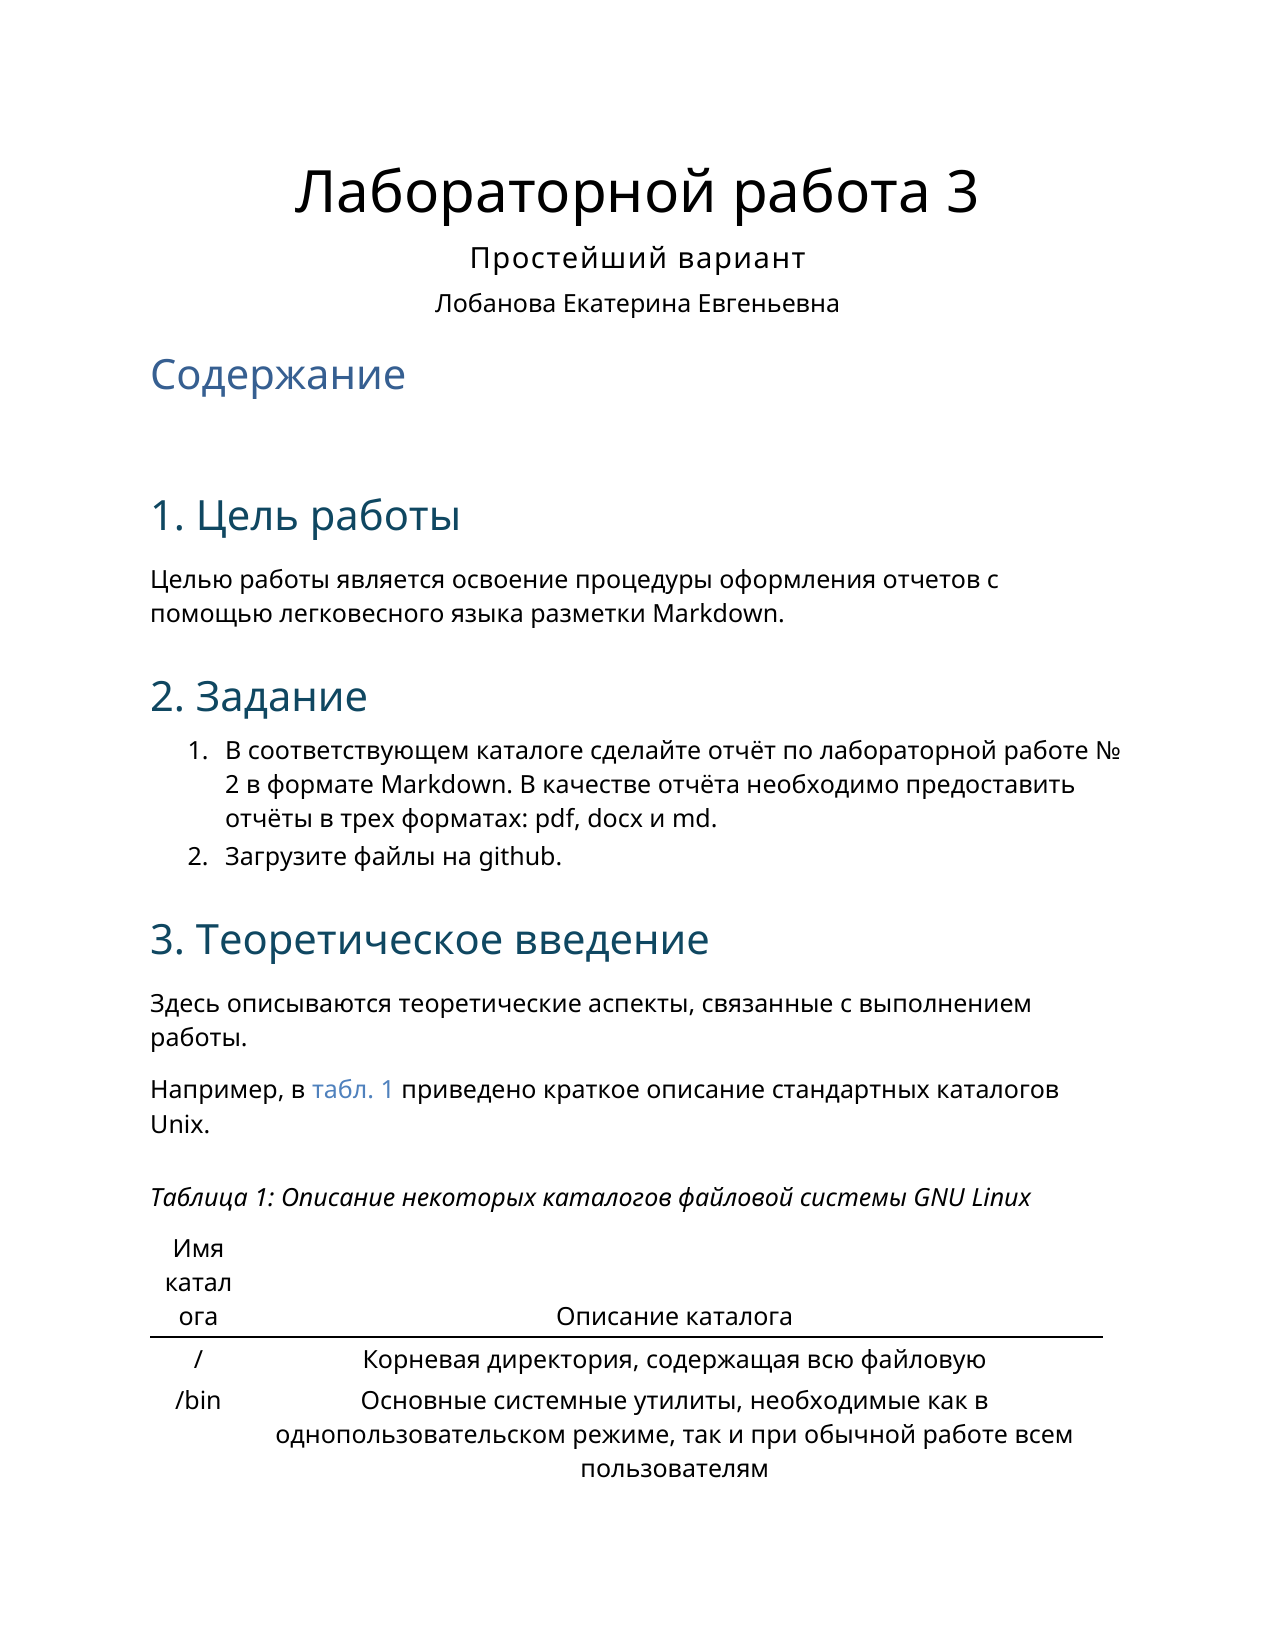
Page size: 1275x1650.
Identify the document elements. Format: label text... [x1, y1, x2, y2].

subtitle 1. Цель работы [150, 486, 1125, 543]
list Загрузите файлы на github. [187, 838, 1125, 872]
text Целью работы является освоение процедуры оформления отчетов с помощью легковесного языка разметки Markdown. [150, 562, 1125, 630]
text Лобанова Екатерина Евгеньевна [150, 286, 1125, 320]
subtitle 2. Задание [150, 667, 1125, 724]
text Здесь описываются теоретические аспекты, связанные с выполнением работы. [150, 985, 1125, 1053]
title Лабораторной работа 3 [150, 150, 1125, 229]
text Например, в табл. 1 приведено краткое описание стандартных каталогов Unix. [150, 1072, 1125, 1140]
subtitle 3. Теоретическое введение [150, 910, 1125, 967]
list В соответствующем каталоге сделайте отчёт по лабораторной работе № 2 в формате Markdown. В качестве отчёта необходимо предоставить отчёты в трех форматах: pdf, docx и md. [187, 732, 1125, 834]
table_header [139, 1159, 1114, 1489]
subtitle Простейший вариант [150, 238, 1125, 277]
